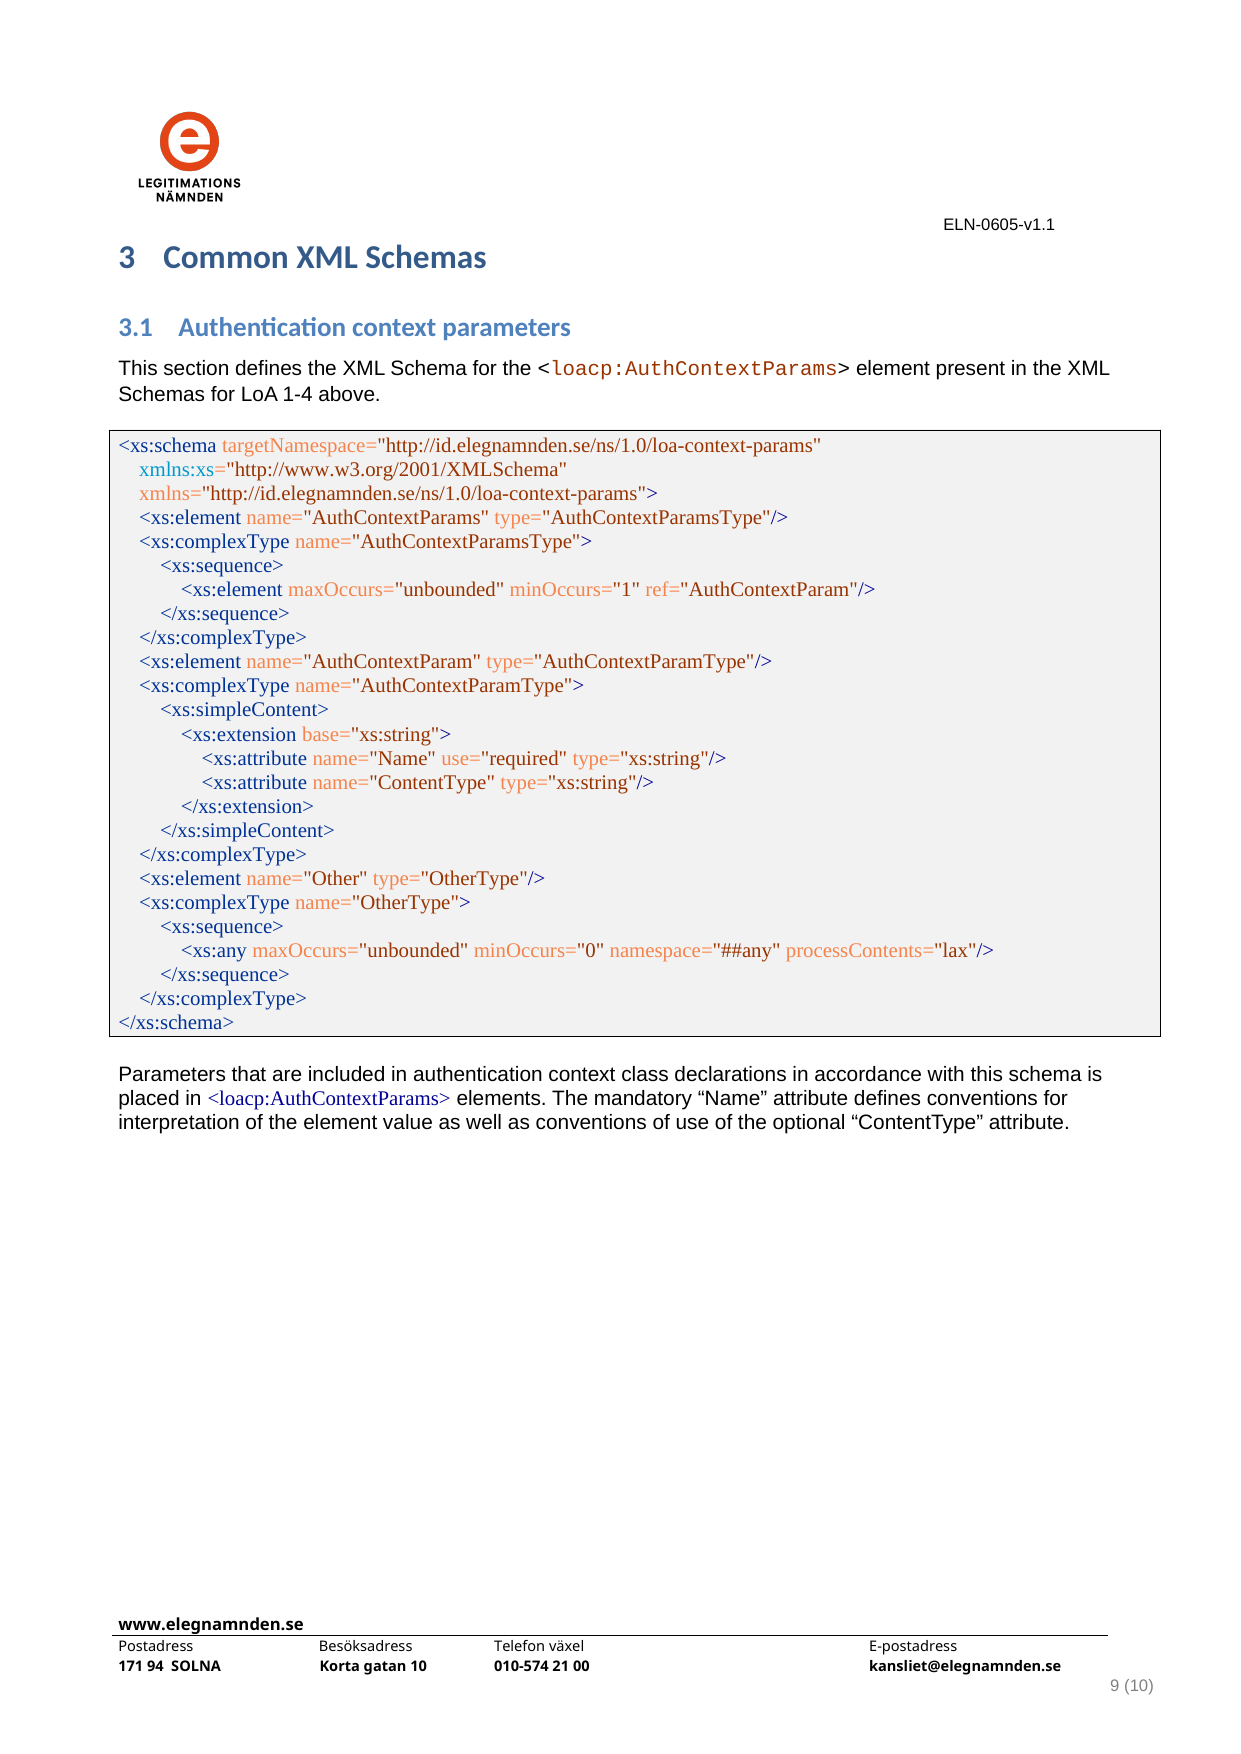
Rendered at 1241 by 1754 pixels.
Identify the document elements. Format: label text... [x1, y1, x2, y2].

picture [145, 466, 156, 474]
text This section defines the XML Schema for the <loacp:AuthContextParams> element present in the XML Schemas for LoA 1-4 above. [118, 356, 1152, 406]
picture [118, 88, 260, 231]
subtitle Authentication context parameters [118, 310, 1152, 343]
text Parameters that are included in authentication context class declarations in accordance with this schema is placed in <loacp:AuthContextParams> elements. The mandatory “Name” attribute defines conventions for interpretation of the element value as well as conventions of use of the optional “ContentType” attribute. [118, 1061, 1152, 1133]
subtitle Common XML Schemas [118, 236, 1152, 277]
text <xs:schema targetNamespace="http://id.elegnamnden.se/ns/1.0/loa-context-params" xmlns:xs="http://www.w3.org/2001/XMLSchema" xmlns="http://id.elegnamnden.se/ns/1.0/loa-context-params"> <xs:element name="AuthContextParams" type="AuthContextParamsType"/> <xs:complexType name="AuthContextParamsType"> <xs:sequence> <xs:element maxOccurs="unbounded" minOccurs="1" ref="AuthContextParam"/> </xs:sequence> </xs:complexType> <xs:element name="AuthContextParam" type="AuthContextParamType"/> <xs:complexType name="AuthContextParamType"> <xs:simpleContent> <xs:extension base="xs:string"> <xs:attribute name="Name" use="required" type="xs:string"/> <xs:attribute name="ContentType" type="xs:string"/> </xs:extension> </xs:simpleContent> </xs:complexType> <xs:element name="Other" type="OtherType"/> <xs:complexType name="OtherType"> <xs:sequence> <xs:any maxOccurs="unbounded" minOccurs="0" namespace="##any" processContents="lax"/> </xs:sequence> </xs:complexType> </xs:schema> [110, 431, 1160, 1036]
